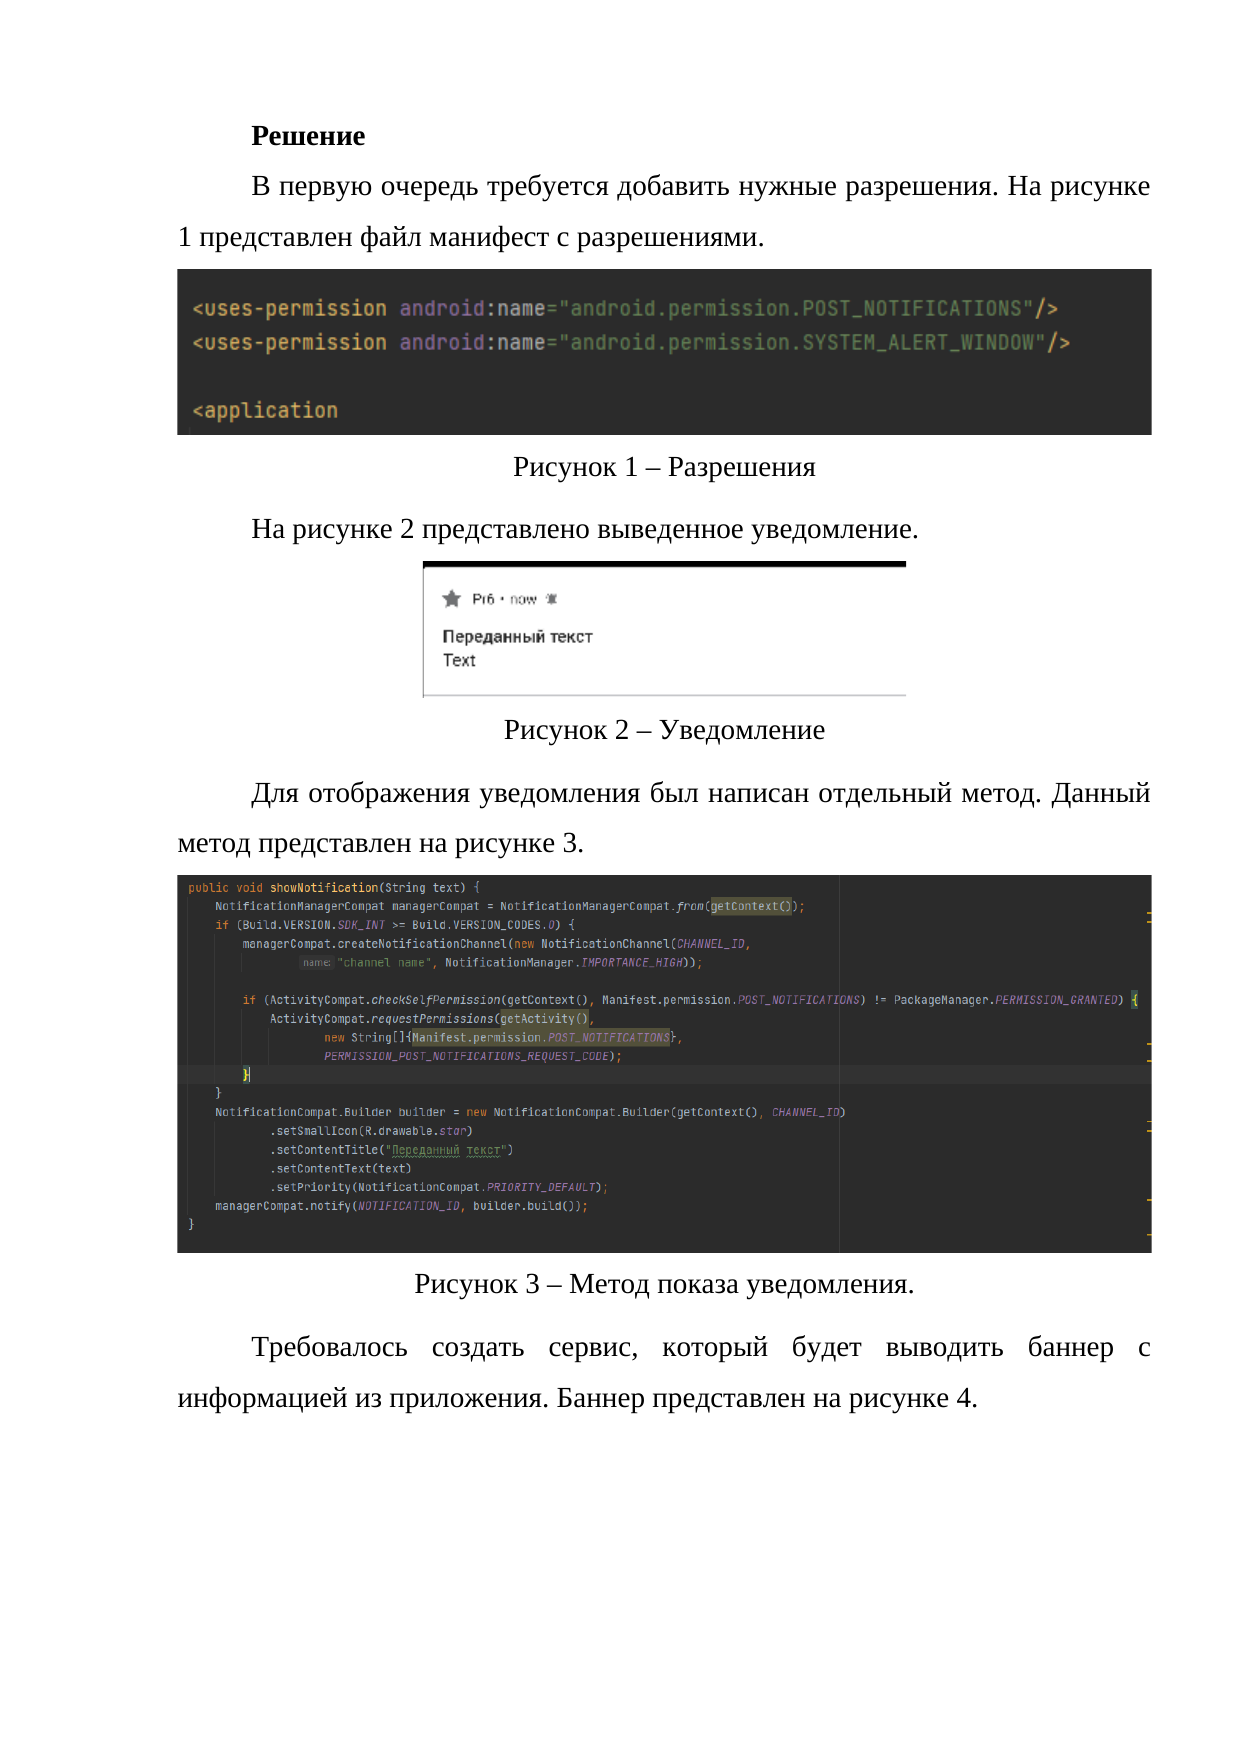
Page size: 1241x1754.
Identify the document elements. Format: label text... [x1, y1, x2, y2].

text Требовалось создать сервис, который будет выводить баннер с информацией из приложения. Баннер представлен на рисунке 4. [177, 1329, 1152, 1413]
text Для отображения уведомления был написан отдельный метод. Данный метод представлен на рисунке 3. [177, 775, 1152, 859]
picture [177, 875, 1152, 1253]
text Рисунок 3 – Метод показа уведомления. [177, 1267, 1152, 1300]
text В первую очередь требуется добавить нужные разрешения. На рисунке 1 представлен файл манифест с разрешениями. [177, 168, 1152, 252]
text Рисунок 1 – Разрешения [177, 449, 1152, 482]
text Рисунок 2 – Уведомление [177, 712, 1152, 746]
picture [422, 561, 907, 698]
text На рисунке 2 представлено выведенное уведомление. [177, 511, 1152, 545]
picture [177, 269, 1152, 435]
text Решение [177, 118, 1152, 152]
